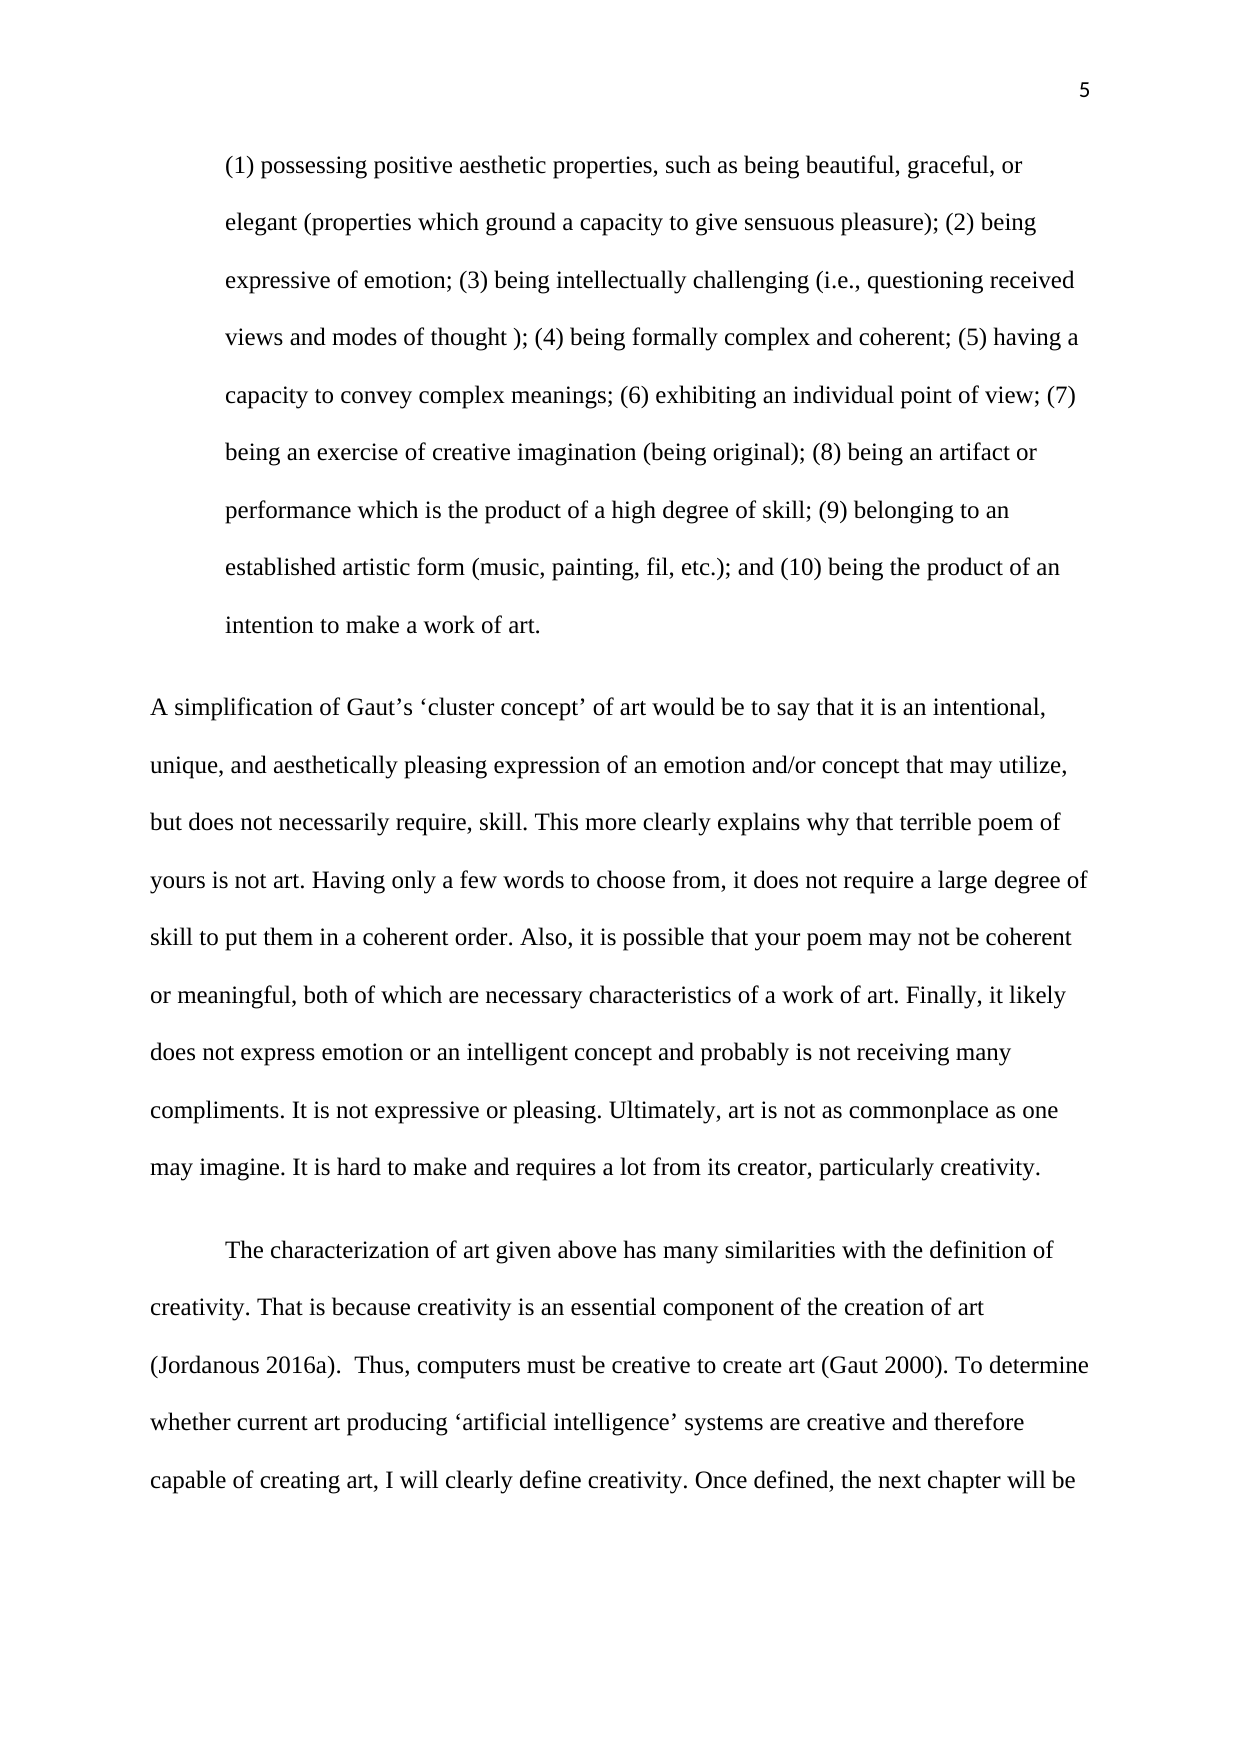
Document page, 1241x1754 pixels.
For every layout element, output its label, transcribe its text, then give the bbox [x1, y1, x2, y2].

text (1) possessing positive aesthetic properties, such as being beautiful, graceful, or elegant (properties which ground a capacity to give sensuous pleasure); (2) being expressive of emotion; (3) being intellectually challenging (i.e., questioning received views and modes of thought ); (4) being formally complex and coherent; (5) having a capacity to convey complex meanings; (6) exhibiting an individual point of view; (7) being an exercise of creative imagination (being original); (8) being an artifact or performance which is the product of a high degree of skill; (9) belonging to an established artistic form (music, painting, fil, etc.); and (10) being the product of an intention to make a work of art. [150, 150, 1090, 639]
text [150, 1235, 1090, 1494]
text A simplification of Gaut’s ‘cluster concept’ of art would be to say that it is an intentional, unique, and aesthetically pleasing expression of an emotion and/or concept that may utilize, but does not necessarily require, skill. This more clearly explains why that terrible poem of yours is not art. Having only a few words to choose from, it does not require a large degree of skill to put them in a coherent order. Also, it is possible that your poem may not be coherent or meaningful, both of which are necessary characteristics of a work of art. Finally, it likely does not express emotion or an intelligent concept and probably is not receiving many compliments. It is not expressive or pleasing. Ultimately, art is not as commonplace as one may imagine. It is hard to make and requires a lot from its creator, particularly creativity. [150, 692, 1090, 1181]
